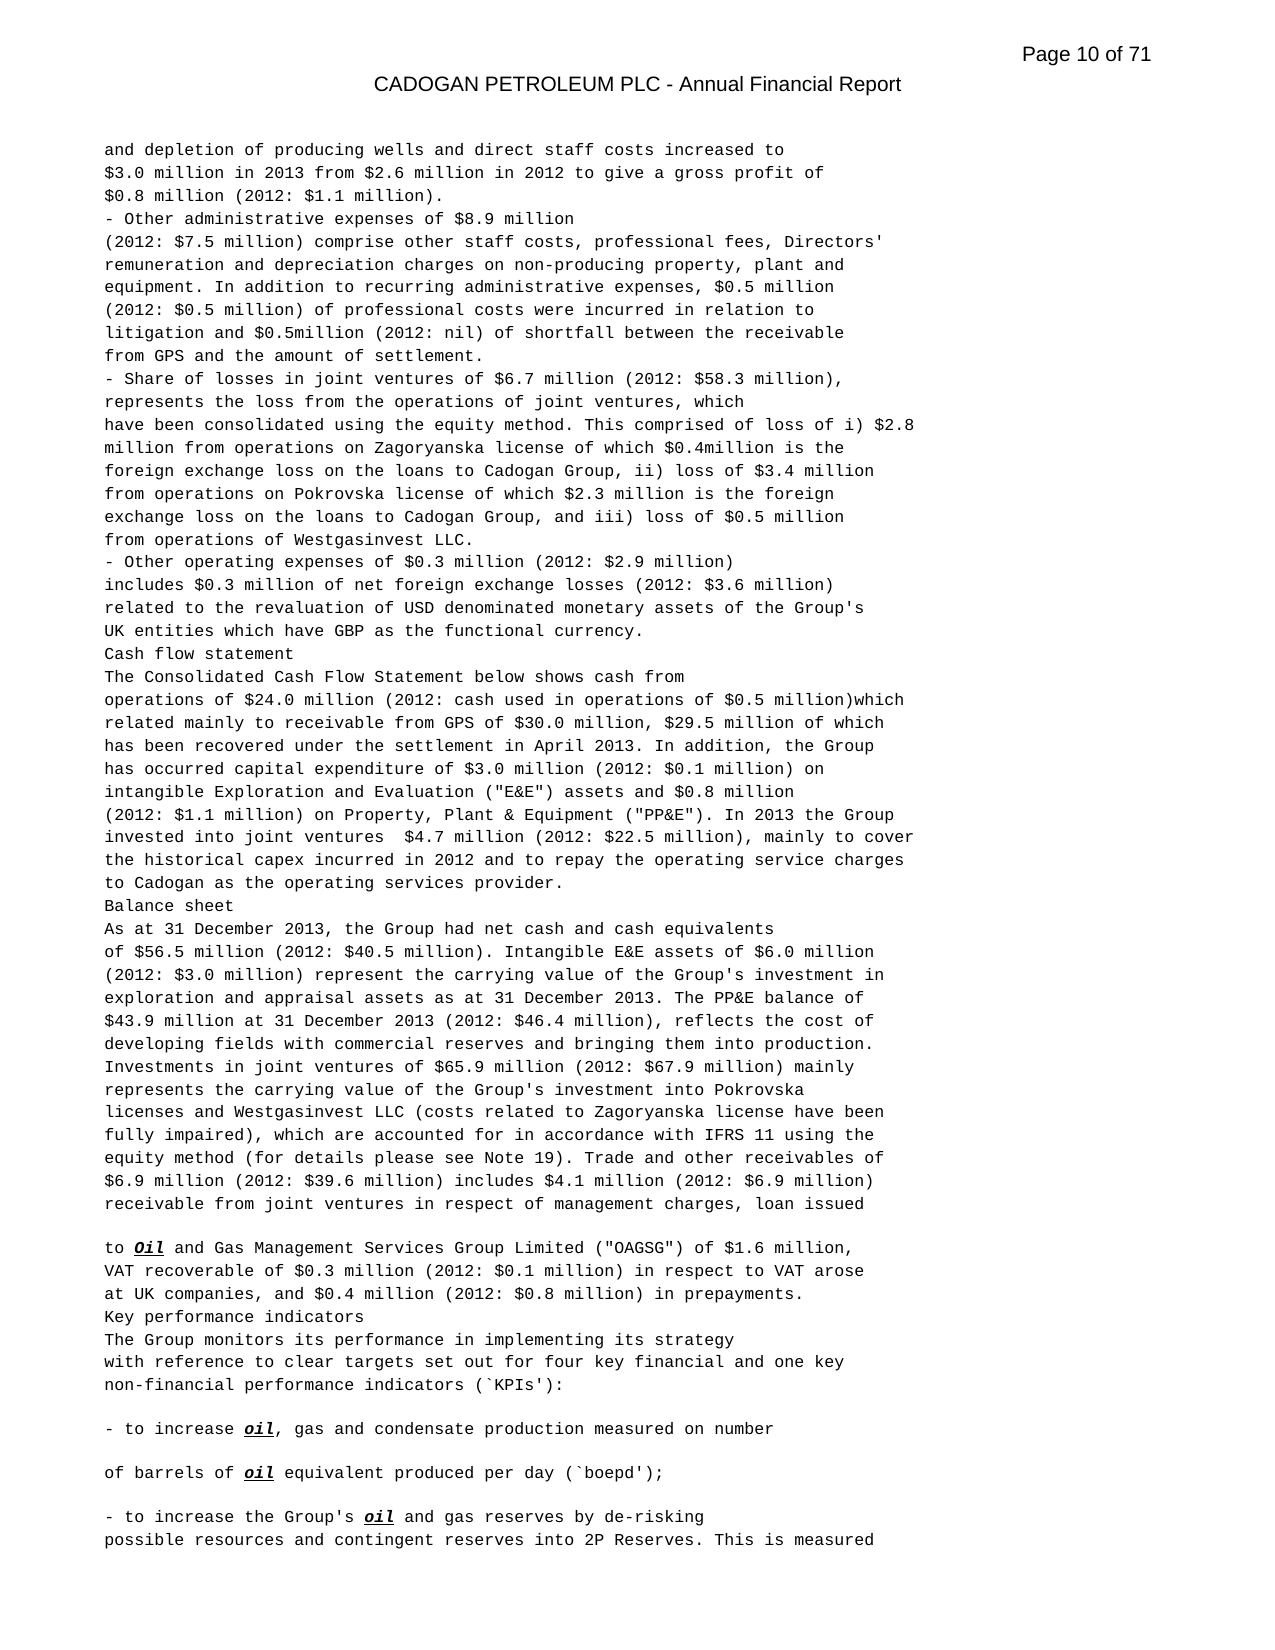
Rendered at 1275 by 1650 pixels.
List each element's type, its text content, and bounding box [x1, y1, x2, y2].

text Key performance indicators [104, 1304, 1171, 1327]
text As at 31 December 2013, the Group had net cash and cash equivalents [104, 917, 1171, 939]
text (2012: $0.5 million) of professional costs were incurred in relation to [104, 298, 1171, 321]
text $43.9 million at 31 December 2013 (2012: $46.4 million), reflects the cost of [104, 1008, 1171, 1031]
text intangible Exploration and Evaluation ("E&E") assets and $0.8 million [104, 779, 1171, 802]
text foreign exchange loss on the loans to Cadogan Group, ii) loss of $3.4 million [104, 458, 1171, 481]
text invested into joint ventures $4.7 million (2012: $22.5 million), mainly to cover [104, 825, 1171, 848]
text operations of $24.0 million (2012: cash used in operations of $0.5 million)which [104, 687, 1171, 710]
text $0.8 million (2012: $1.1 million). [104, 183, 1171, 206]
text to Cadogan as the operating services provider. [104, 871, 1171, 894]
text from operations of Westgasinvest LLC. [104, 527, 1171, 550]
text litigation and $0.5million (2012: nil) of shortfall between the receivable [104, 321, 1171, 344]
text Investments in joint ventures of $65.9 million (2012: $67.9 million) mainly [104, 1054, 1171, 1077]
text possible resources and contingent reserves into 2P Reserves. This is measured [104, 1527, 1171, 1550]
text - Share of losses in joint ventures of $6.7 million (2012: $58.3 million), [104, 367, 1171, 389]
text the historical capex incurred in 2012 and to repay the operating service charges [104, 848, 1171, 871]
text exchange loss on the loans to Cadogan Group, and iii) loss of $0.5 million [104, 504, 1171, 527]
text $6.9 million (2012: $39.6 million) includes $4.1 million (2012: $6.9 million) [104, 1169, 1171, 1192]
text fully impaired), which are accounted for in accordance with IFRS 11 using the [104, 1123, 1171, 1146]
text - to increase oil, gas and condensate production measured on number [104, 1417, 1171, 1439]
text $3.0 million in 2013 from $2.6 million in 2012 to give a gross profit of [104, 160, 1171, 183]
text The Consolidated Cash Flow Statement below shows cash from [104, 664, 1171, 687]
text (2012: $3.0 million) represent the carrying value of the Group's investment in [104, 962, 1171, 985]
text - to increase the Group's oil and gas reserves by de-risking [104, 1504, 1171, 1527]
text million from operations on Zagoryanska license of which $0.4million is the [104, 435, 1171, 458]
text (2012: $7.5 million) comprise other staff costs, professional fees, Directors' [104, 229, 1171, 252]
text related to the revaluation of USD denominated monetary assets of the Group's [104, 596, 1171, 619]
text represents the loss from the operations of joint ventures, which [104, 389, 1171, 412]
text Cash flow statement [104, 642, 1171, 664]
text have been consolidated using the equity method. This comprised of loss of i) $2.8 [104, 412, 1171, 435]
text The Group monitors its performance in implementing its strategy [104, 1327, 1171, 1350]
text - Other operating expenses of $0.3 million (2012: $2.9 million) [104, 550, 1171, 573]
text receivable from joint ventures in respect of management charges, loan issued [104, 1192, 1171, 1214]
text from GPS and the amount of settlement. [104, 344, 1171, 367]
text of $56.5 million (2012: $40.5 million). Intangible E&E assets of $6.0 million [104, 939, 1171, 962]
text of barrels of oil equivalent produced per day (`boepd'); [104, 1460, 1171, 1483]
text has occurred capital expenditure of $3.0 million (2012: $0.1 million) on [104, 756, 1171, 779]
text with reference to clear targets set out for four key financial and one key [104, 1350, 1171, 1373]
text includes $0.3 million of net foreign exchange losses (2012: $3.6 million) [104, 573, 1171, 596]
text equity method (for details please see Note 19). Trade and other receivables of [104, 1146, 1171, 1169]
text Balance sheet [104, 894, 1171, 917]
text has been recovered under the settlement in April 2013. In addition, the Group [104, 733, 1171, 756]
text developing fields with commercial reserves and bringing them into production. [104, 1031, 1171, 1054]
text UK entities which have GBP as the functional currency. [104, 619, 1171, 642]
text at UK companies, and $0.4 million (2012: $0.8 million) in prepayments. [104, 1281, 1171, 1304]
text and depletion of producing wells and direct staff costs increased to [104, 137, 1171, 160]
text to Oil and Gas Management Services Group Limited ("OAGSG") of $1.6 million, [104, 1235, 1171, 1258]
text non-financial performance indicators (`KPIs'): [104, 1373, 1171, 1396]
text from operations on Pokrovska license of which $2.3 million is the foreign [104, 481, 1171, 504]
text equipment. In addition to recurring administrative expenses, $0.5 million [104, 275, 1171, 298]
text represents the carrying value of the Group's investment into Pokrovska [104, 1077, 1171, 1100]
text licenses and Westgasinvest LLC (costs related to Zagoryanska license have been [104, 1100, 1171, 1123]
text related mainly to receivable from GPS of $30.0 million, $29.5 million of which [104, 710, 1171, 733]
text VAT recoverable of $0.3 million (2012: $0.1 million) in respect to VAT arose [104, 1258, 1171, 1281]
text (2012: $1.1 million) on Property, Plant & Equipment ("PP&E"). In 2013 the Group [104, 802, 1171, 825]
text remuneration and depreciation charges on non-producing property, plant and [104, 252, 1171, 275]
text exploration and appraisal assets as at 31 December 2013. The PP&E balance of [104, 985, 1171, 1008]
text - Other administrative expenses of $8.9 million [104, 206, 1171, 229]
